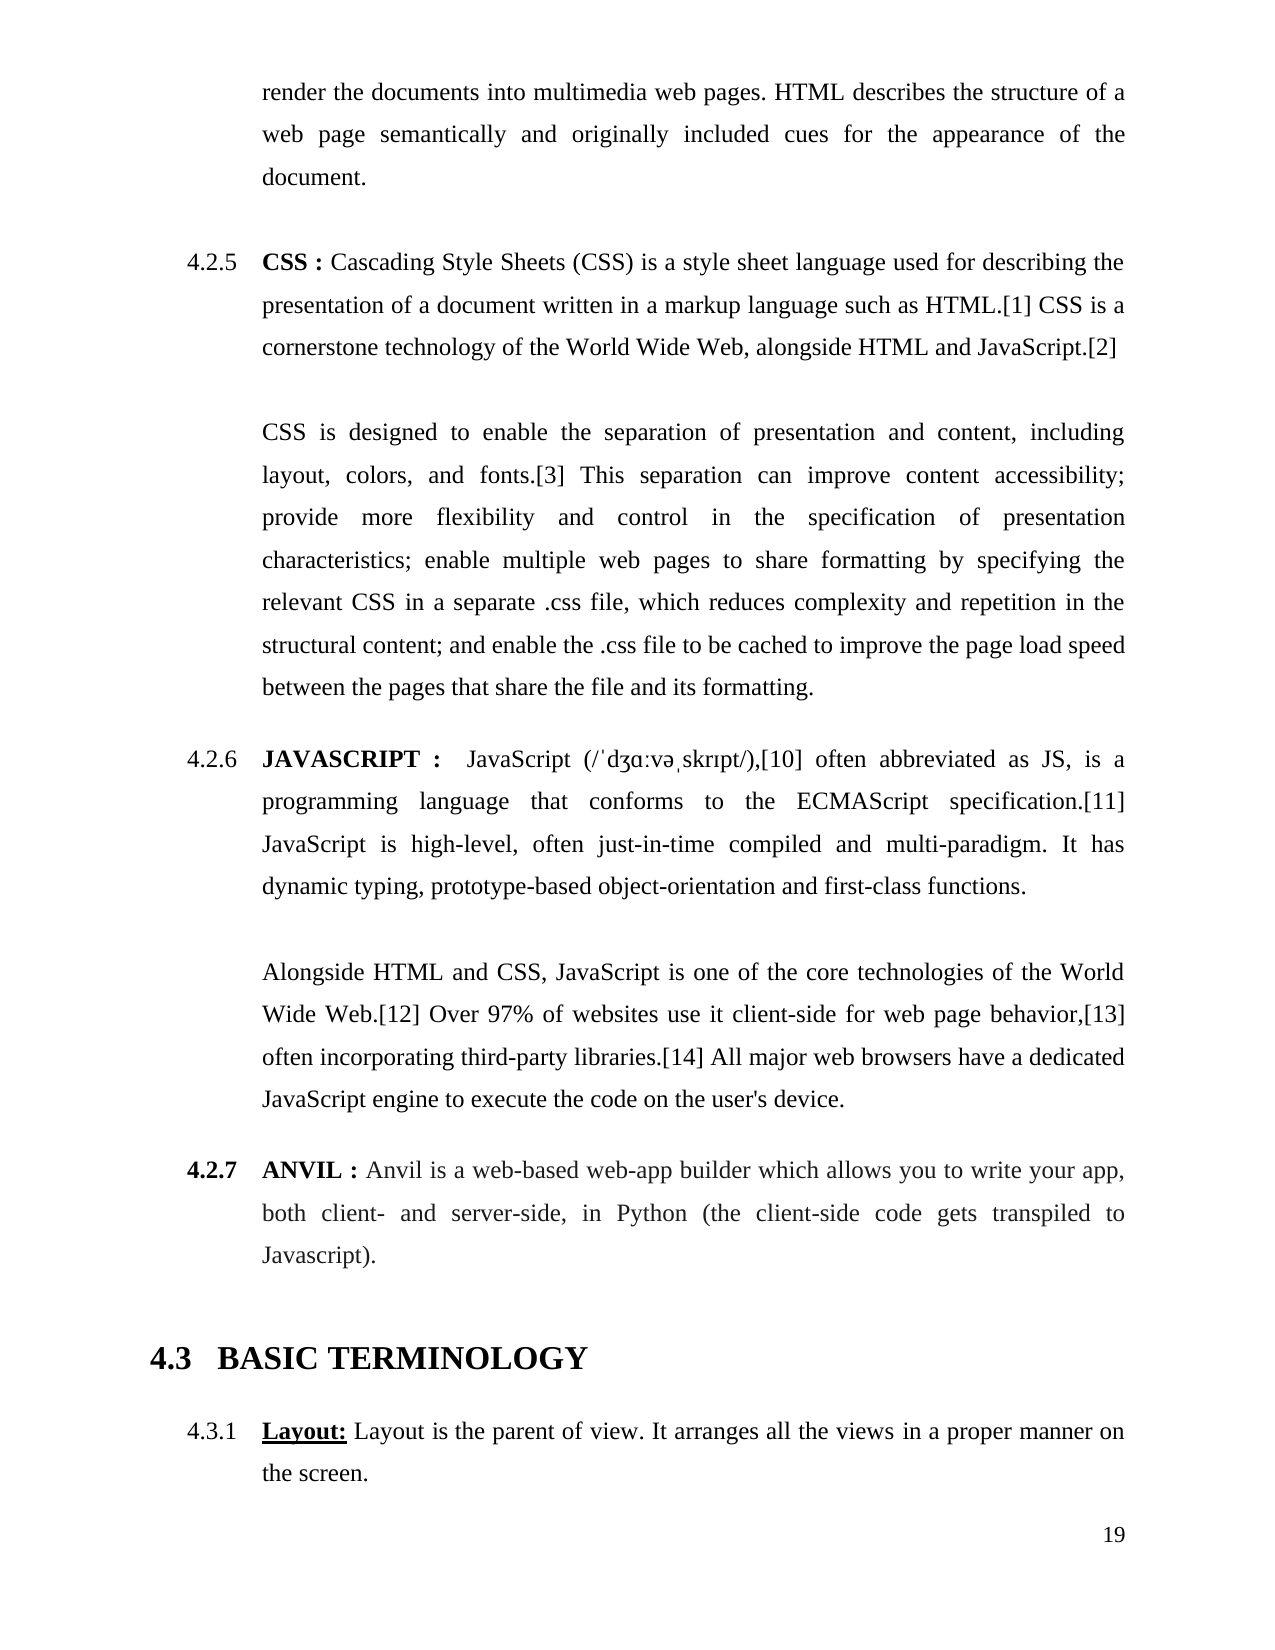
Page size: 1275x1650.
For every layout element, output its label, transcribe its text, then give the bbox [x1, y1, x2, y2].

list CSS : Cascading Style Sheets (CSS) is a style sheet language used for describing the presentation of a document written in a markup language such as HTML.[1] CSS is a cornerstone technology of the World Wide Web, alongside HTML and JavaScript.[2] [187, 247, 1126, 361]
list CSS is designed to enable the separation of presentation and content, including layout, colors, and fonts.[3] This separation can improve content accessibility; provide more flexibility and control in the specification of presentation characteristics; enable multiple web pages to share formatting by specifying the relevant CSS in a separate .css file, which reduces complexity and repetition in the structural content; and enable the .css file to be cached to improve the page load speed between the pages that share the file and its formatting. [262, 417, 1126, 701]
subtitle BASIC TERMINOLOGY [150, 1338, 1221, 1377]
list ANVIL : Anvil is a web-based web-app builder which allows you to write your app, both client- and server-side, in Python (the client-side code gets transpiled to Javascript). [187, 1155, 1126, 1269]
list Alongside HTML and CSS, JavaScript is one of the core technologies of the World Wide Web.[12] Over 97% of websites use it client-side for web page behavior,[13] often incorporating third-party libraries.[14] All major web browsers have a dedicated JavaScript engine to execute the code on the user's device. [262, 957, 1126, 1113]
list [262, 77, 1126, 191]
list JAVASCRIPT : JavaScript (/ˈdʒɑːvəˌskrɪpt/),[10] often abbreviated as JS, is a programming language that conforms to the ECMAScript specification.[11] JavaScript is high-level, often just-in-time compiled and multi-paradigm. It has dynamic typing, prototype-based object-orientation and first-class functions. [187, 744, 1126, 900]
list Layout: Layout is the parent of view. It arranges all the views in a proper manner on the screen. [187, 1416, 1124, 1487]
